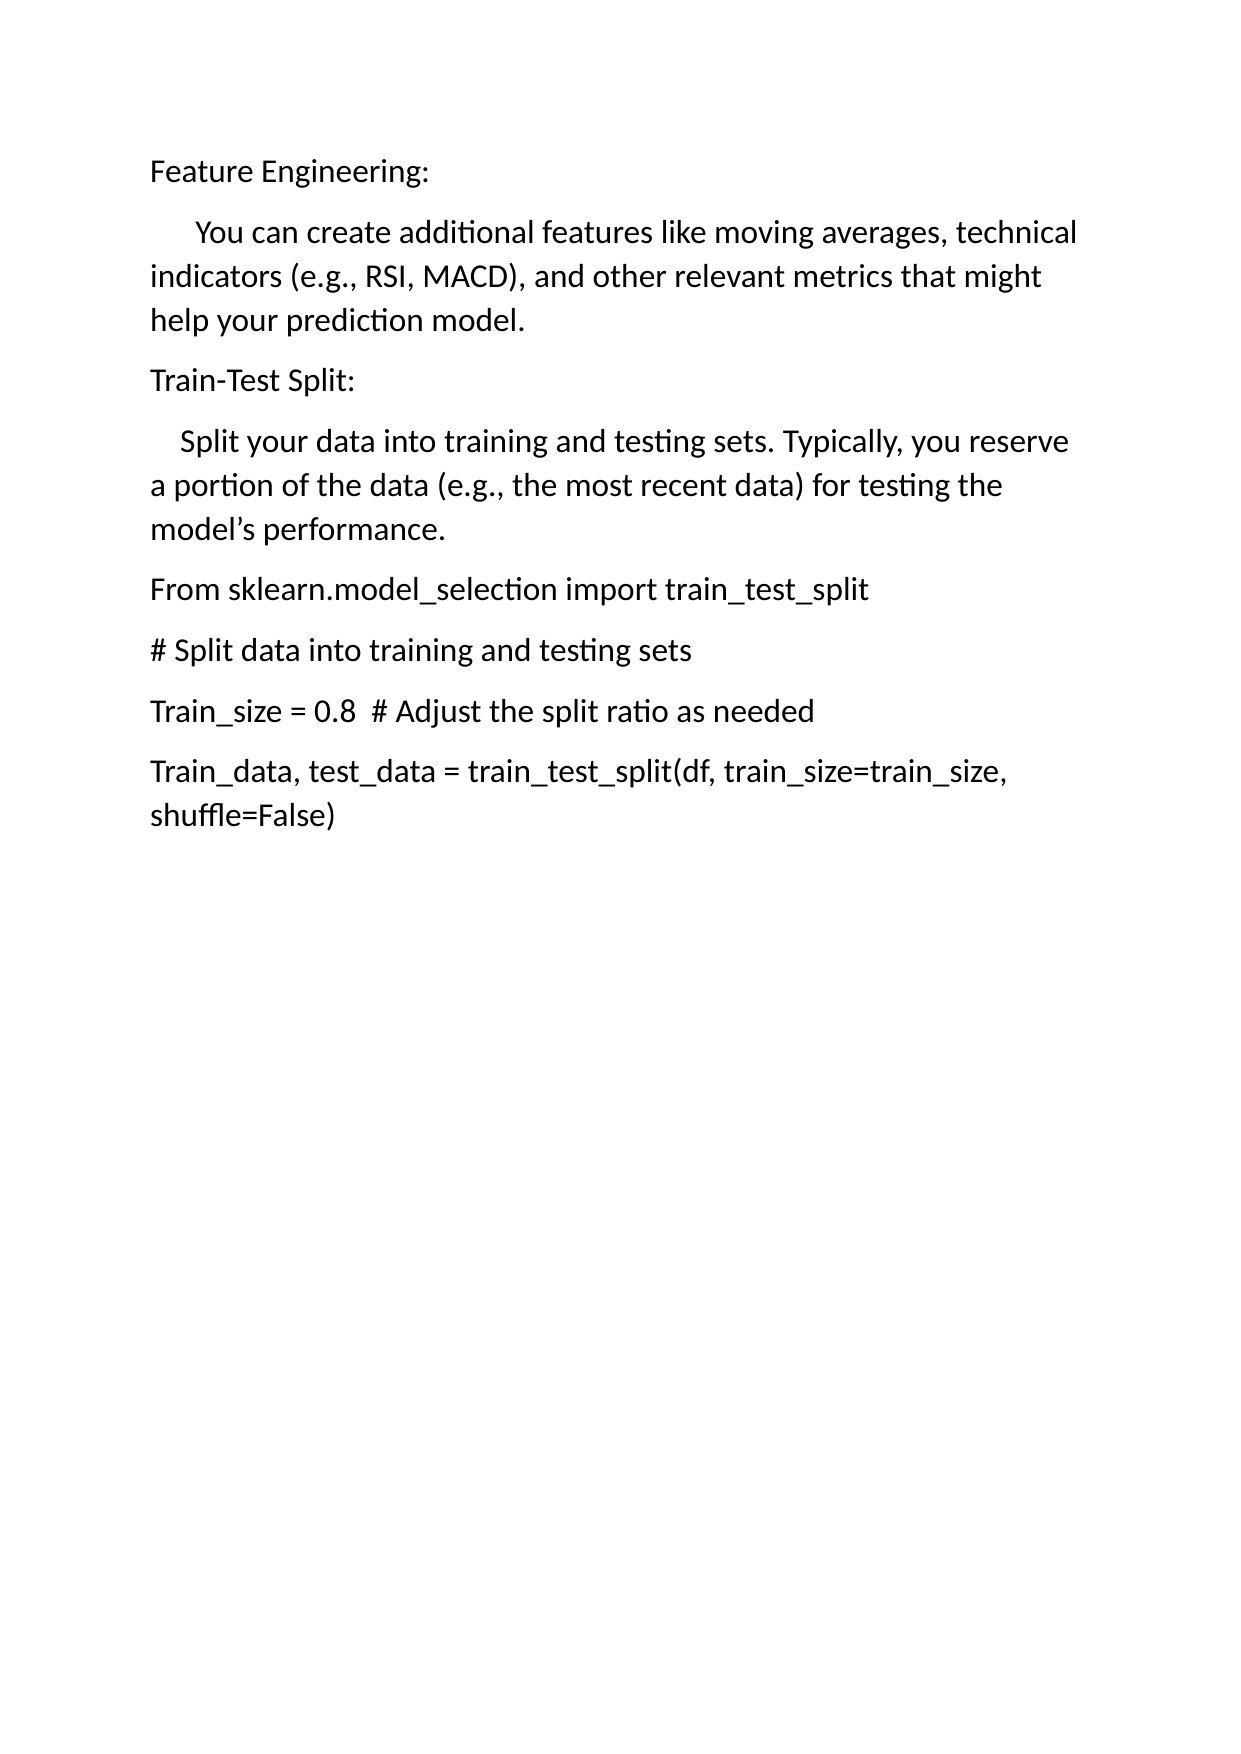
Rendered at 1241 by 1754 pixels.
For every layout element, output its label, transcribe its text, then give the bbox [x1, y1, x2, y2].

text # Split data into training and testing sets [150, 629, 1090, 670]
text Split your data into training and testing sets. Typically, you reserve a portion of the data (e.g., the most recent data) for testing the model’s performance. [150, 420, 1090, 548]
text Train-Test Split: [150, 359, 1090, 400]
text From sklearn.model_selection import train_test_split [150, 568, 1090, 609]
text Train_size = 0.8 # Adjust the split ratio as needed [150, 689, 1090, 730]
text Train_data, test_data = train_test_split(df, train_size=train_size, shuffle=False) [150, 750, 1090, 835]
text Feature Engineering: [150, 150, 1090, 191]
text You can create additional features like moving averages, technical indicators (e.g., RSI, MACD), and other relevant metrics that might help your prediction model. [150, 211, 1090, 339]
